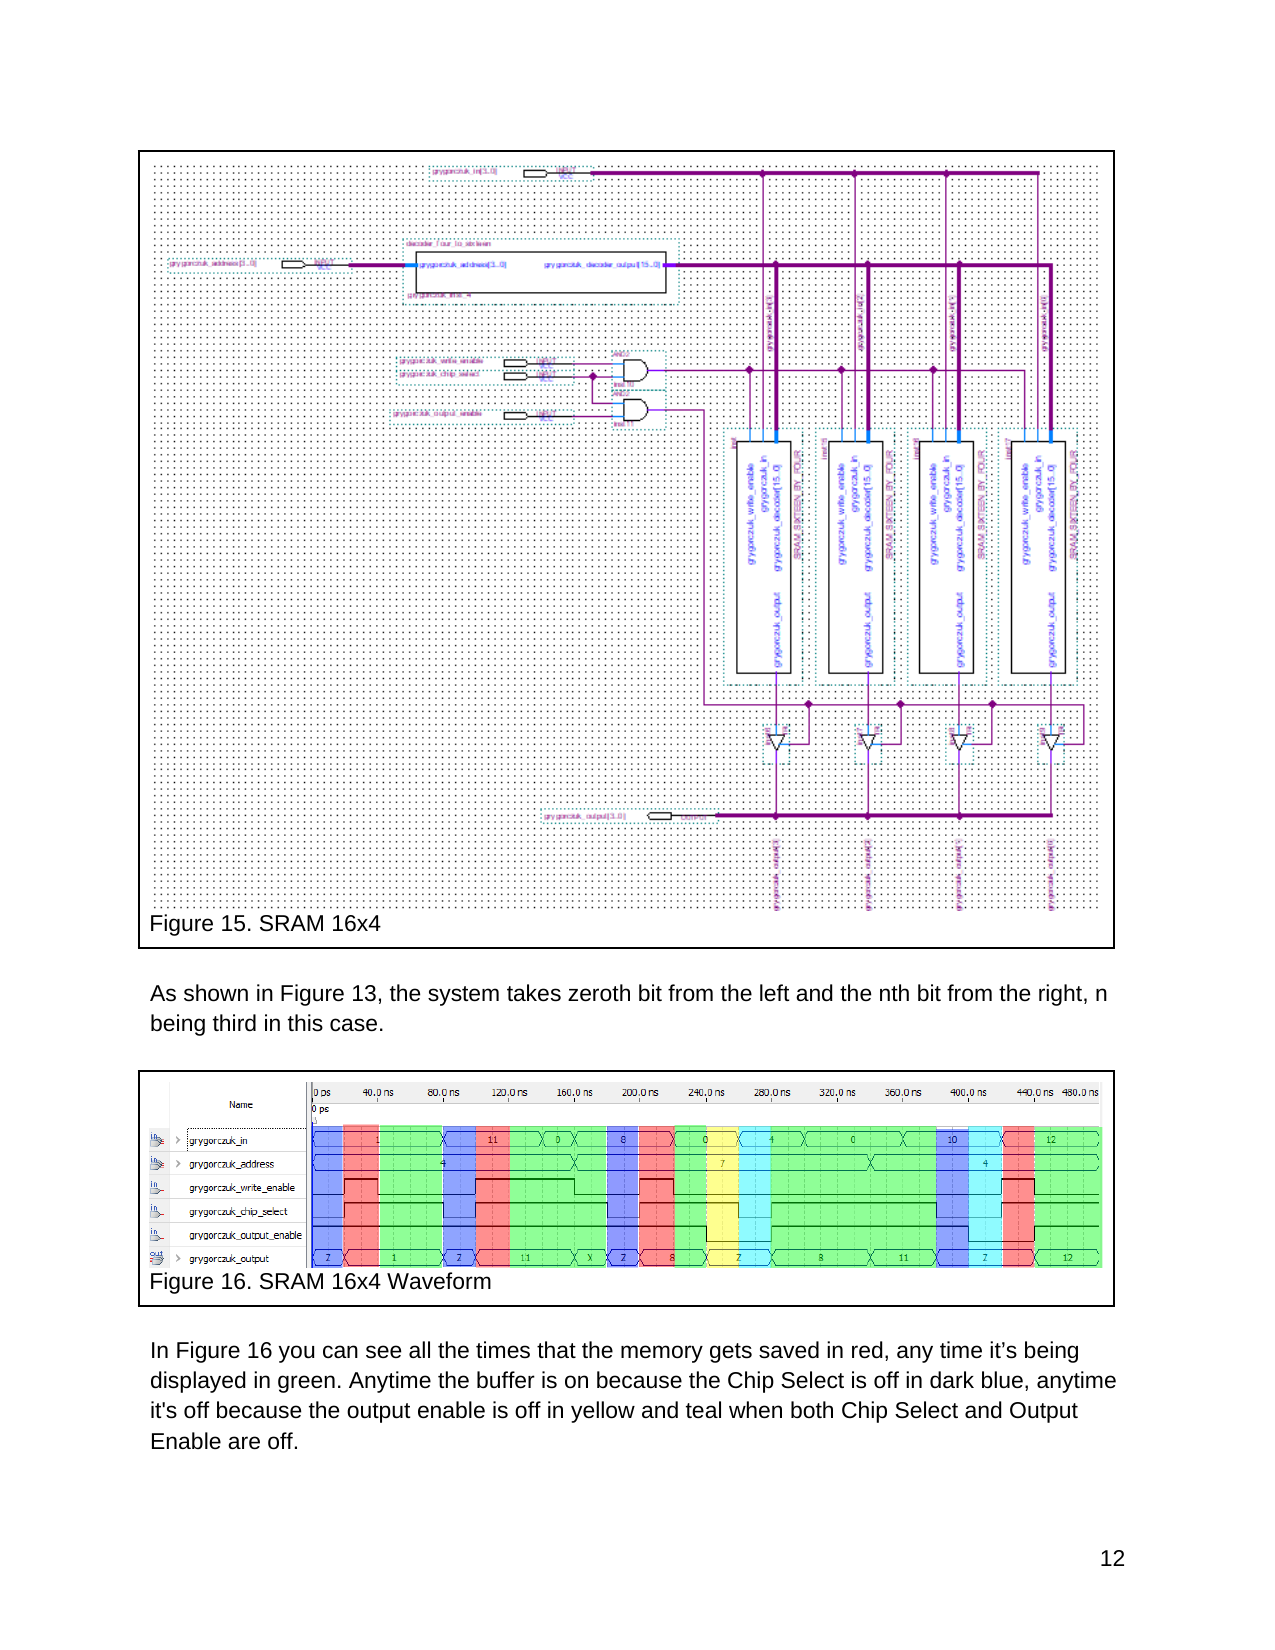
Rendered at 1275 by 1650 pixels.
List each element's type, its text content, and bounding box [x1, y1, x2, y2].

table_header Figure 16. SRAM 16x4 Waveform [140, 1072, 1113, 1305]
picture [149, 1082, 1103, 1268]
text In Figure 16 you can see all the times that the memory gets saved in red, any time it’s being displayed in green. Anytime the buffer is on because the Chip Select is off in dark blue, anytime it's off because the output enable is off in yellow and teal when both Chip Select and Output Enable are off. [150, 1337, 1125, 1454]
table_header Figure 15. SRAM 16x4 [140, 152, 1113, 947]
text As shown in Figure 13, the system takes zeroth bit from the left and the nth bit from the right, n being third in this case. [150, 979, 1125, 1036]
picture [149, 162, 1103, 911]
